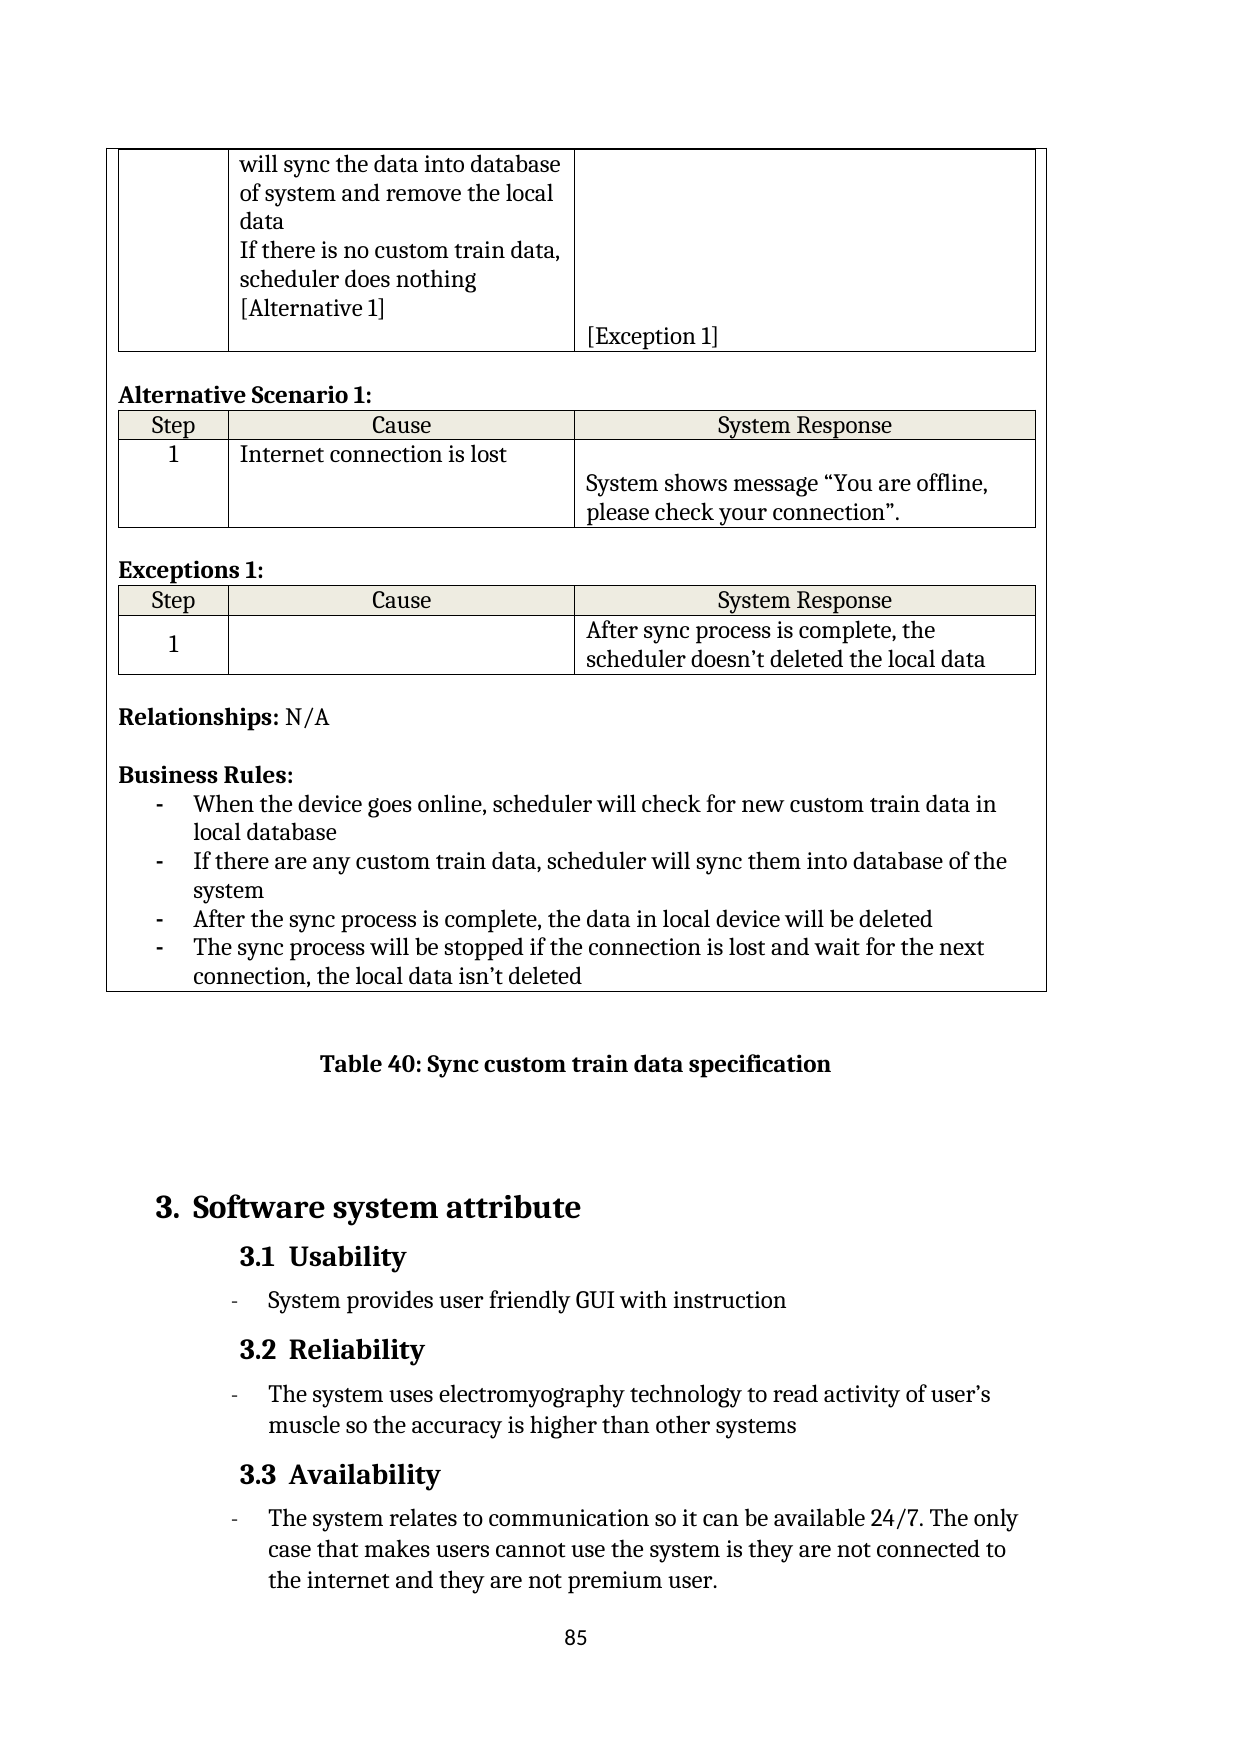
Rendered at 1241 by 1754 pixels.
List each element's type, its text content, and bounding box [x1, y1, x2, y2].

list Table 40: Sync custom train data specification [118, 1050, 1033, 1079]
list System provides user friendly GUI with instruction [231, 1286, 1033, 1314]
subtitle Software system attribute [156, 1189, 1033, 1227]
subtitle Usability [240, 1240, 1033, 1273]
list The system uses electromyography technology to read activity of user’s muscle so the accuracy is higher than other systems [231, 1379, 1033, 1439]
subtitle Reliability [240, 1333, 1033, 1367]
list The system relates to communication so it can be available 24/7. The only case that makes users cannot use the system is they are not connected to the internet and they are not premium user. [231, 1504, 1033, 1595]
subtitle Availability [240, 1458, 1033, 1492]
